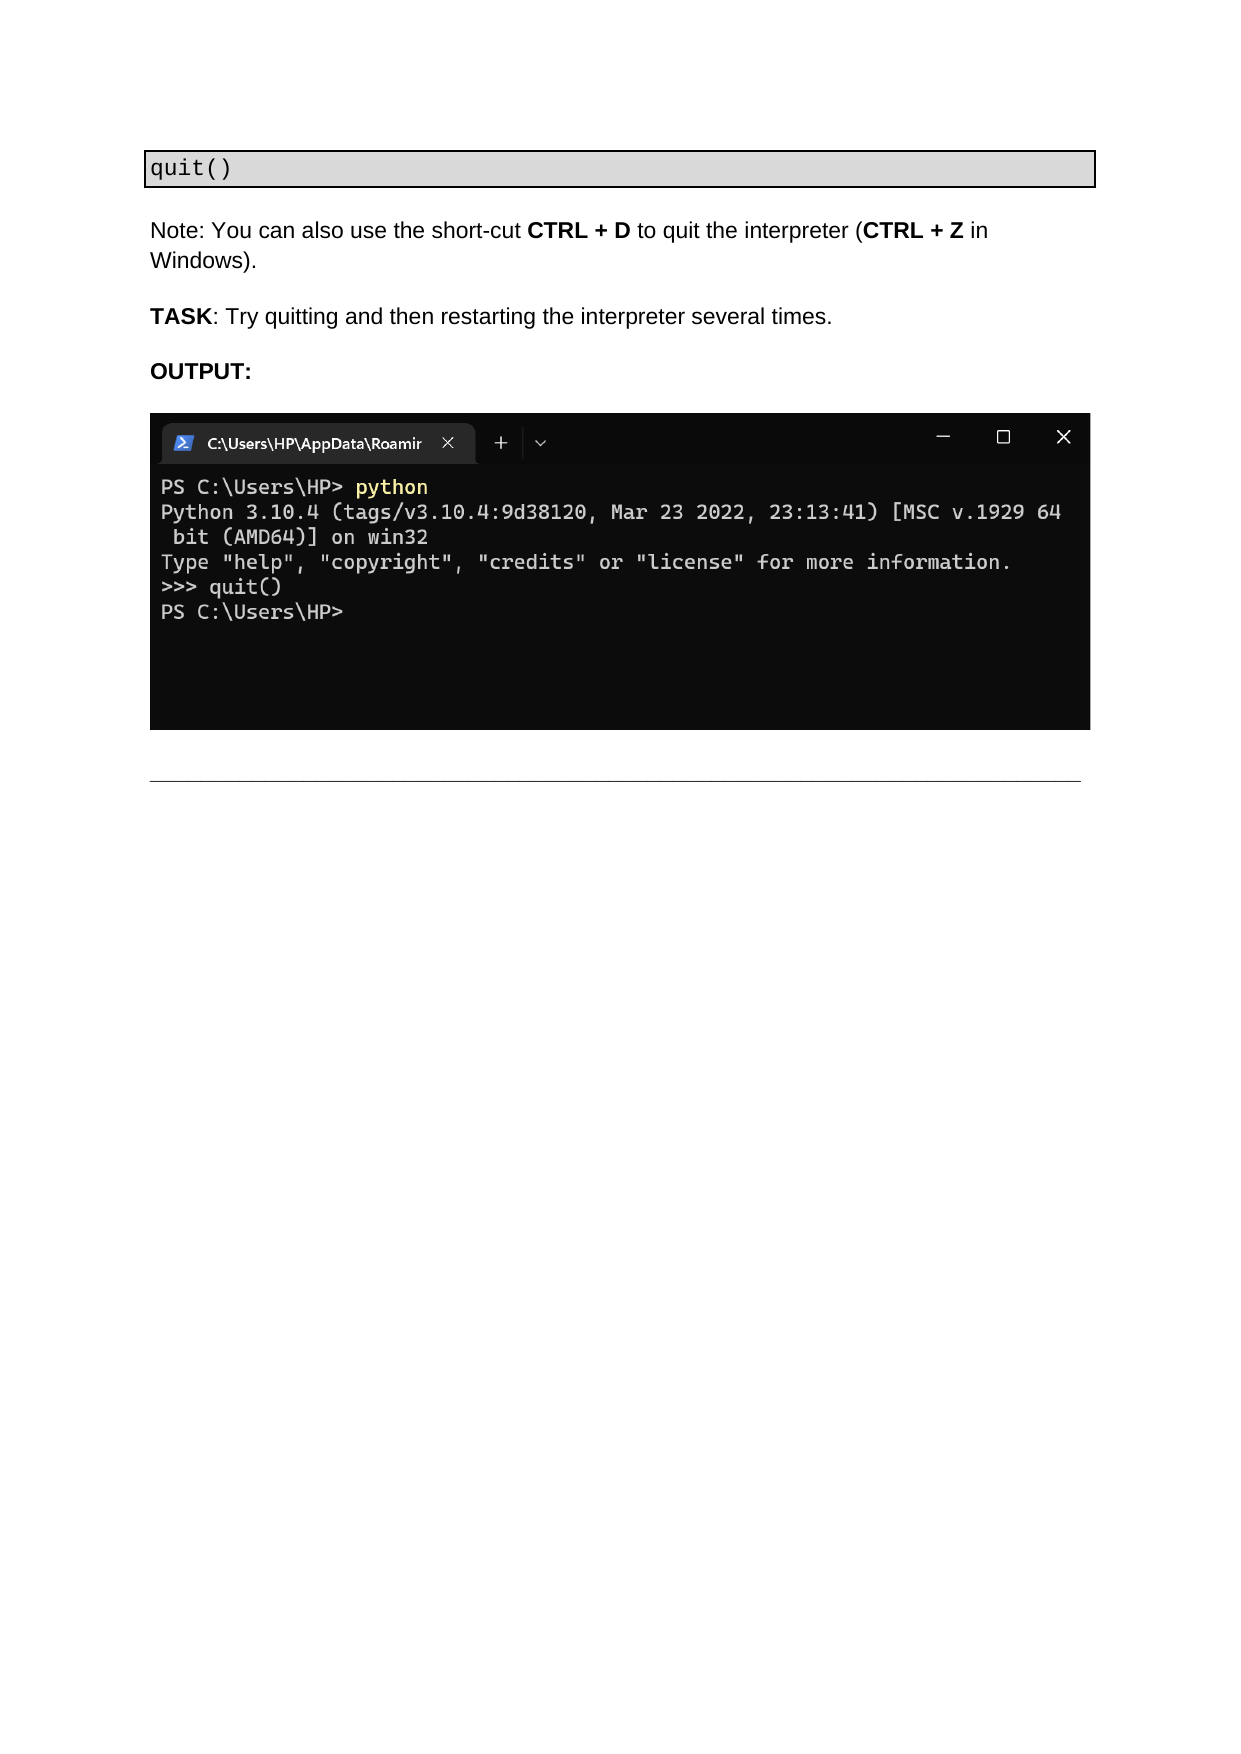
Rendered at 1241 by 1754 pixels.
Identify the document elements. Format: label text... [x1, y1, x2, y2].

text _________________________________________________________________________ [150, 758, 1090, 784]
text quit() [146, 152, 1094, 186]
text OUTPUT: [150, 358, 1090, 384]
picture [150, 413, 1091, 730]
text Note: You can also use the short-cut CTRL + D to quit the interpreter (CTRL + Z in Windows). [150, 217, 1090, 274]
text TASK: Try quitting and then restarting the interpreter several times. [150, 303, 1090, 329]
